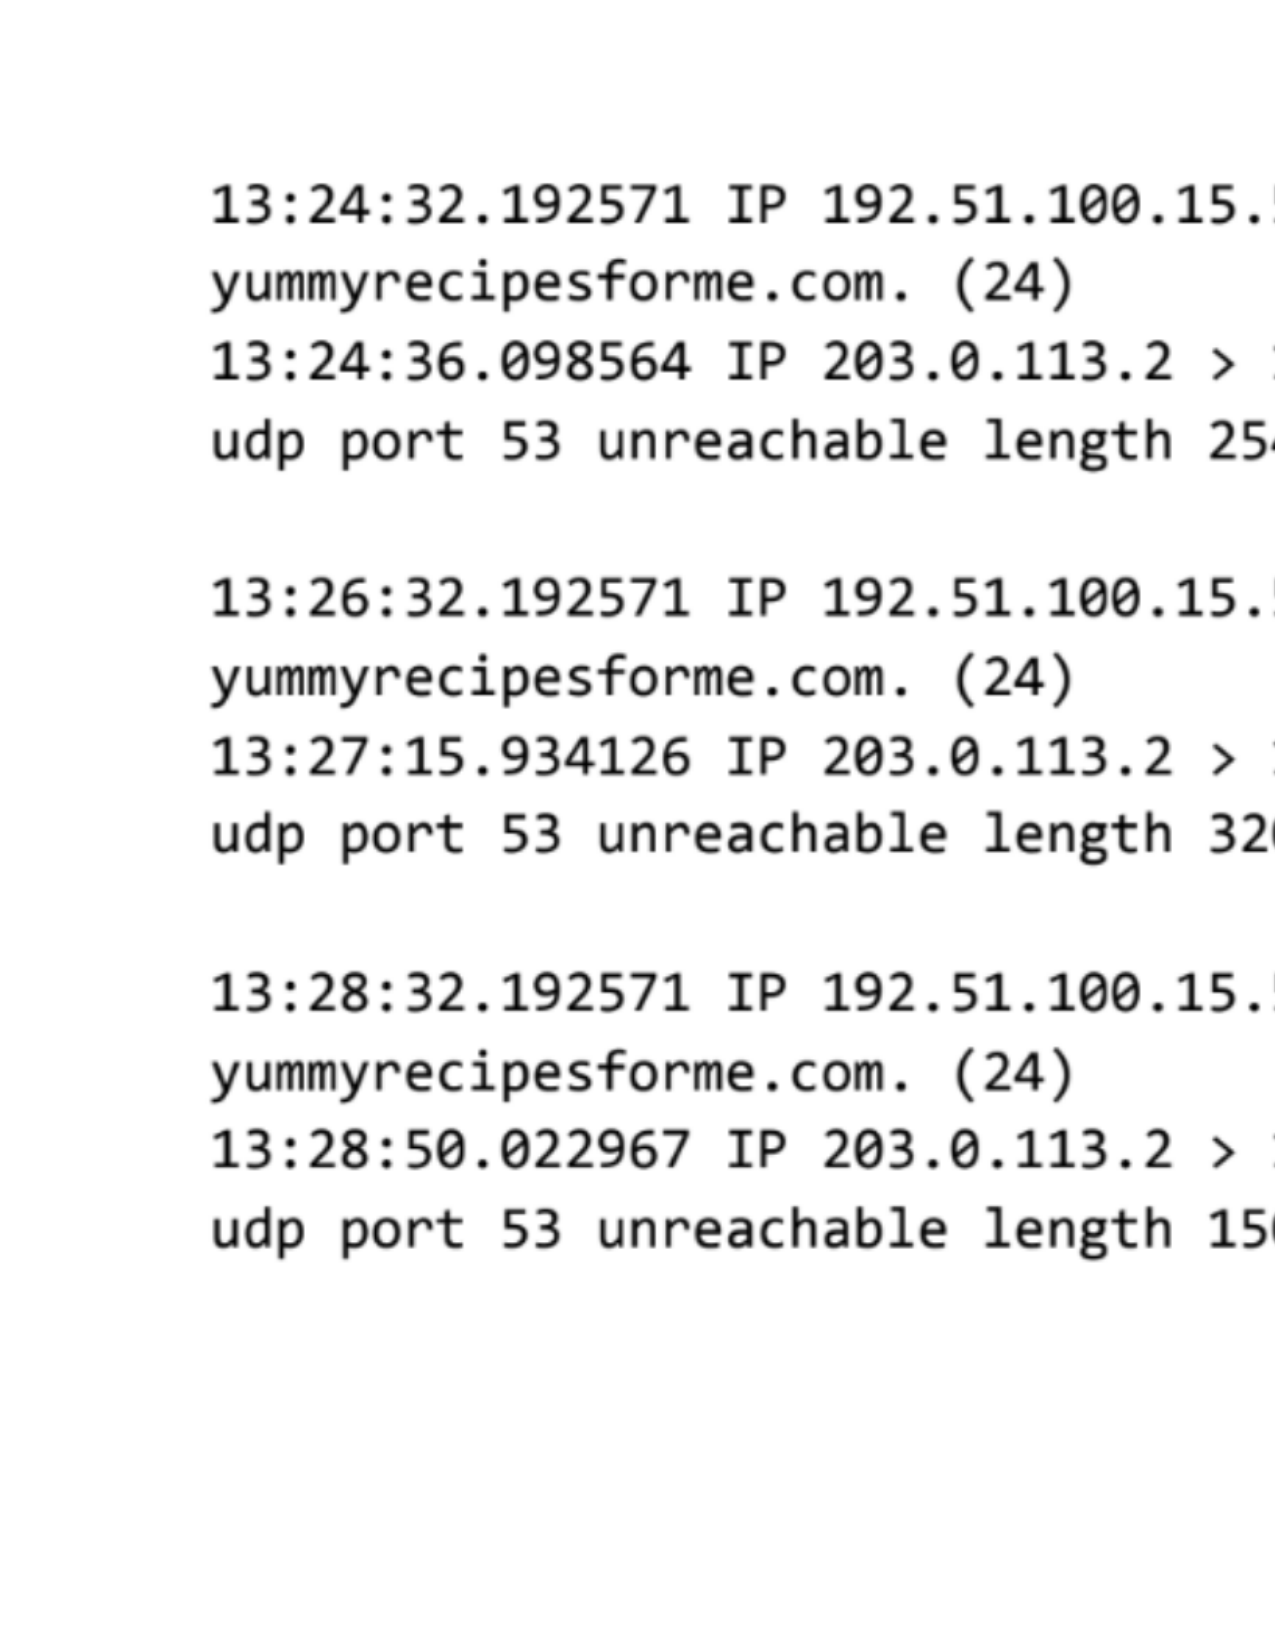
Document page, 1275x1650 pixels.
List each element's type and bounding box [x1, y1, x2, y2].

picture [150, 150, 1275, 1277]
